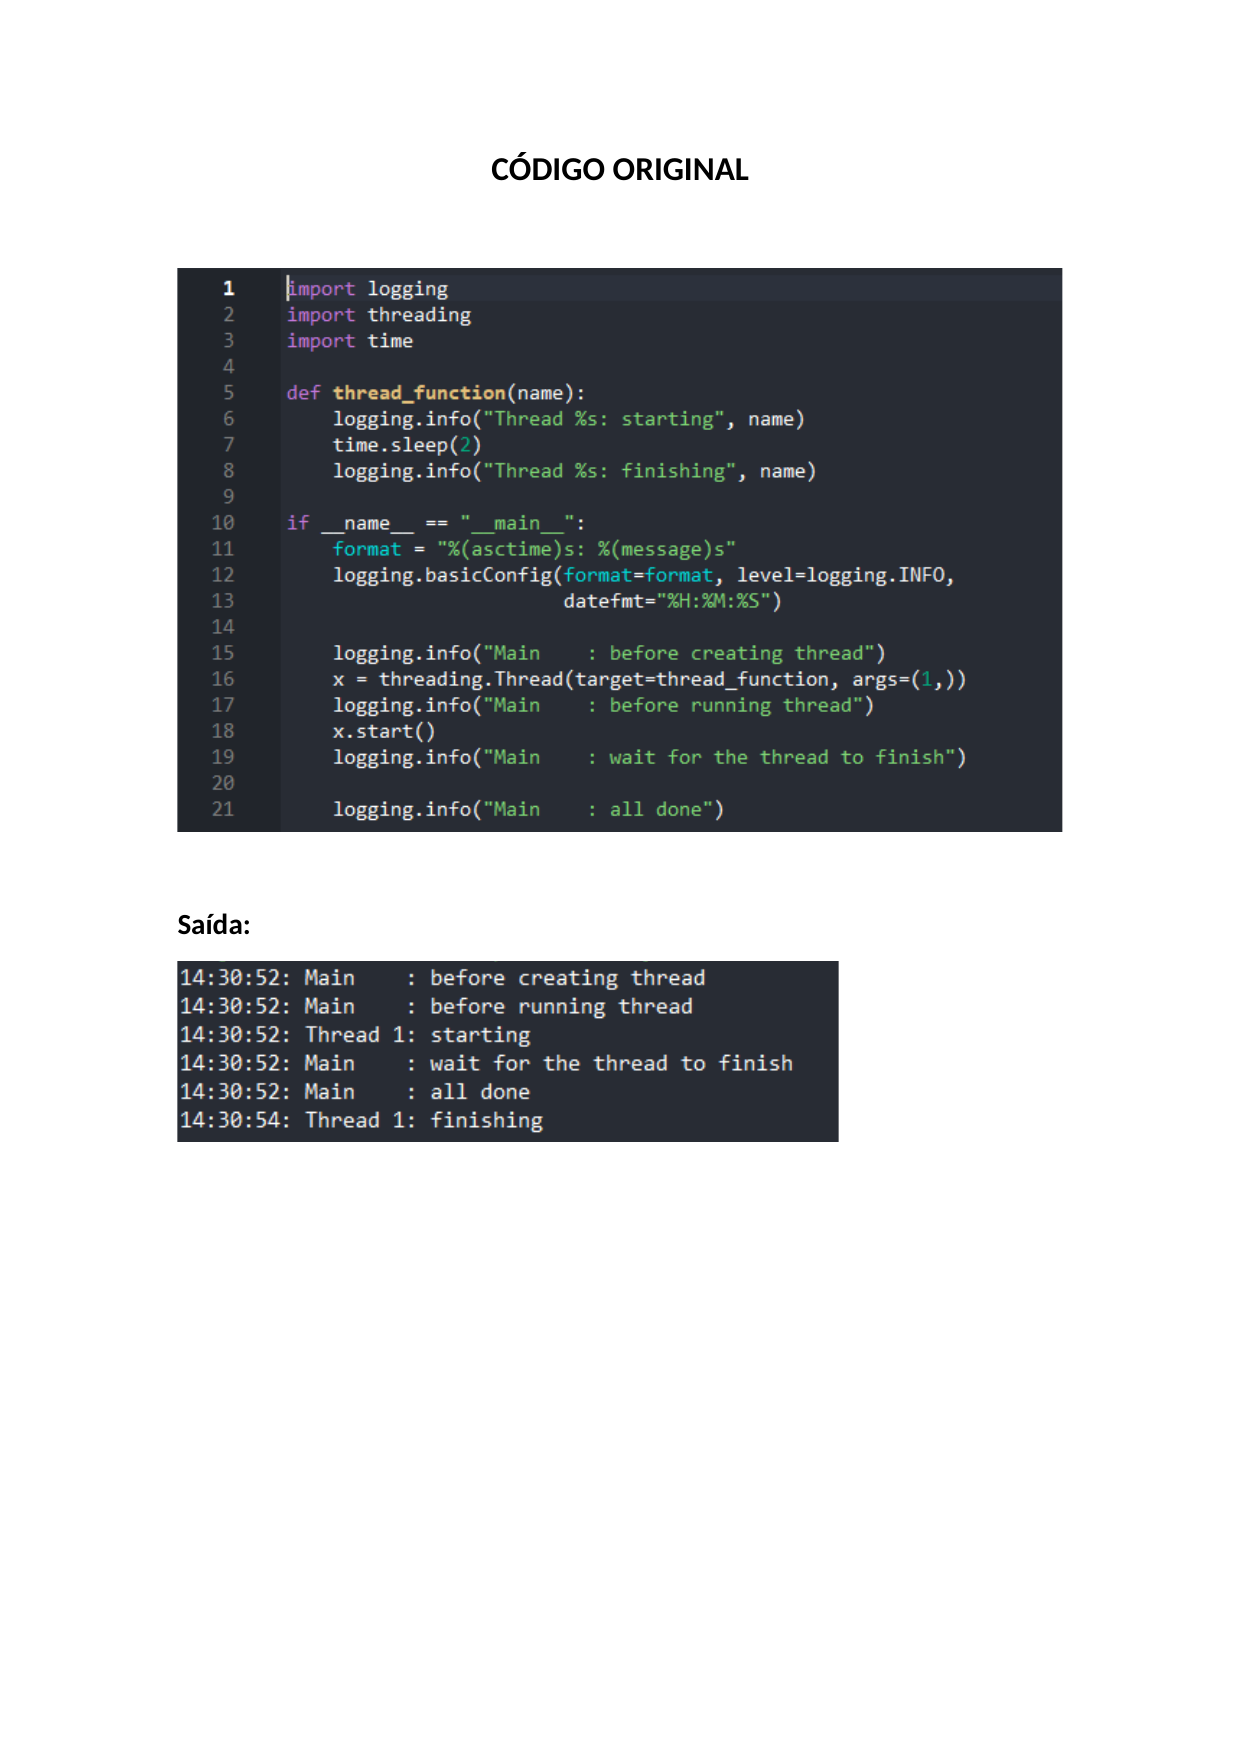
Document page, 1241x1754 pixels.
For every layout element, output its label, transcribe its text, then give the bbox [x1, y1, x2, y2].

picture [177, 961, 839, 1142]
text CÓDIGO ORIGINAL [177, 148, 1063, 188]
text Saída: [177, 906, 1063, 941]
picture [177, 268, 1063, 832]
